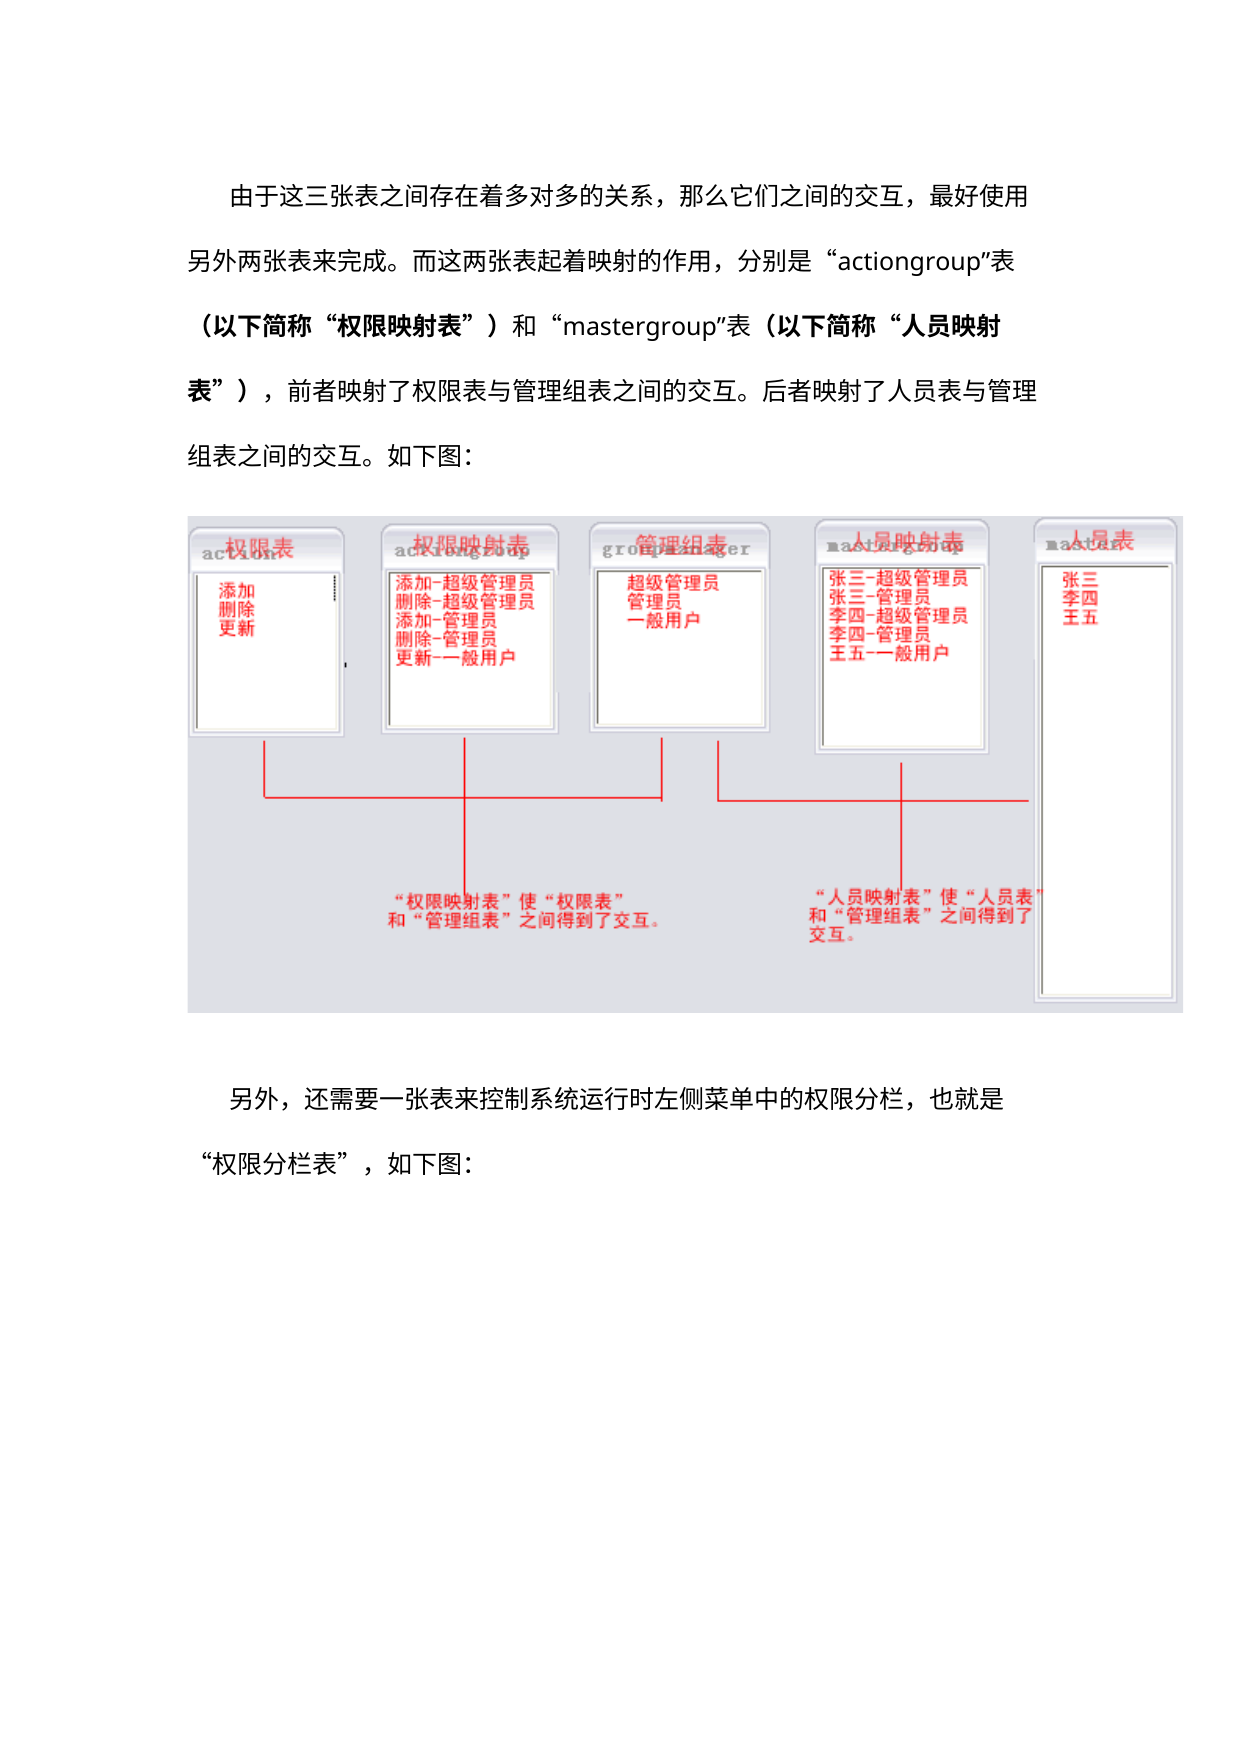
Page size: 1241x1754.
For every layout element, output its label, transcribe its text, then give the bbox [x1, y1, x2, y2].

text 由于这三张表之间存在着多对多的关系，那么它们之间的交互，最好使用另外两张表来完成。而这两张表起着映射的作用，分别是“actiongroup”表（以下简称“权限映射表”）和“mastergroup”表（以下简称“人员映射表”），前者映射了权限表与管理组表之间的交互。后者映射了人员表与管理组表之间的交互。如下图： [187, 162, 1053, 487]
text 另外，还需要一张表来控制系统运行时左侧菜单中的权限分栏，也就是“权限分栏表”，如下图： [187, 1065, 1053, 1195]
picture [187, 516, 1184, 1013]
